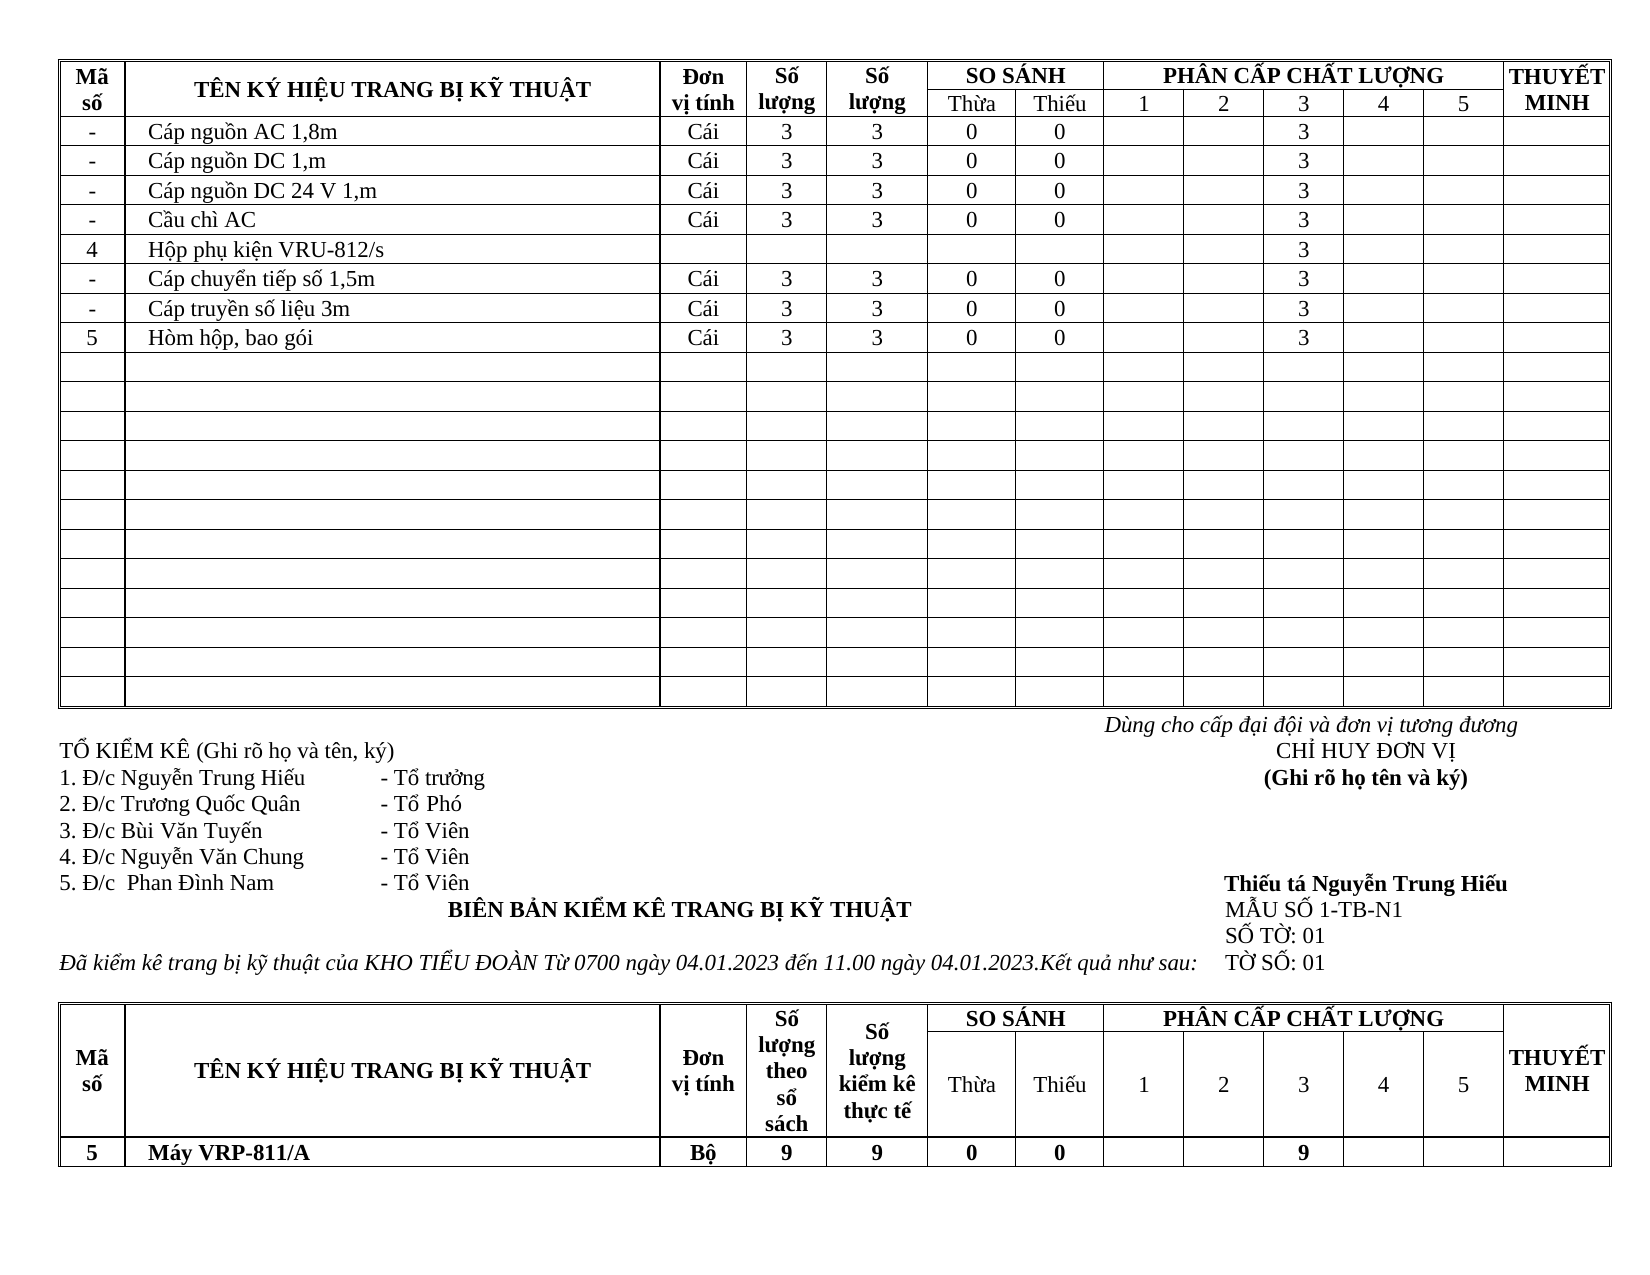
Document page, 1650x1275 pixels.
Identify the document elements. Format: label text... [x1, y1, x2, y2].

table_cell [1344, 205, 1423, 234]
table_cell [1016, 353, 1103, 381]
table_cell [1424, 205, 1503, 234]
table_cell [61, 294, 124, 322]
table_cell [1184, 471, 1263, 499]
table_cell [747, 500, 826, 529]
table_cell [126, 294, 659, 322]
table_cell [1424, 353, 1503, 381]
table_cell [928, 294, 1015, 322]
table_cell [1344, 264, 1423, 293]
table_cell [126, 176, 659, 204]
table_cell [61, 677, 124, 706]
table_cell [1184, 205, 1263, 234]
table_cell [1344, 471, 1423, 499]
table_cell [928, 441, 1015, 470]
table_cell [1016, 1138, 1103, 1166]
table_header Số lượng theo sổ sách [747, 62, 826, 116]
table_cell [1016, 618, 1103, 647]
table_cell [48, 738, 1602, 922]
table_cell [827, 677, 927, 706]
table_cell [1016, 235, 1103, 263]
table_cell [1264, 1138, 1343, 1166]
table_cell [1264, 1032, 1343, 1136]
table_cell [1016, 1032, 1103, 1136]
table_header Mã số [61, 62, 124, 116]
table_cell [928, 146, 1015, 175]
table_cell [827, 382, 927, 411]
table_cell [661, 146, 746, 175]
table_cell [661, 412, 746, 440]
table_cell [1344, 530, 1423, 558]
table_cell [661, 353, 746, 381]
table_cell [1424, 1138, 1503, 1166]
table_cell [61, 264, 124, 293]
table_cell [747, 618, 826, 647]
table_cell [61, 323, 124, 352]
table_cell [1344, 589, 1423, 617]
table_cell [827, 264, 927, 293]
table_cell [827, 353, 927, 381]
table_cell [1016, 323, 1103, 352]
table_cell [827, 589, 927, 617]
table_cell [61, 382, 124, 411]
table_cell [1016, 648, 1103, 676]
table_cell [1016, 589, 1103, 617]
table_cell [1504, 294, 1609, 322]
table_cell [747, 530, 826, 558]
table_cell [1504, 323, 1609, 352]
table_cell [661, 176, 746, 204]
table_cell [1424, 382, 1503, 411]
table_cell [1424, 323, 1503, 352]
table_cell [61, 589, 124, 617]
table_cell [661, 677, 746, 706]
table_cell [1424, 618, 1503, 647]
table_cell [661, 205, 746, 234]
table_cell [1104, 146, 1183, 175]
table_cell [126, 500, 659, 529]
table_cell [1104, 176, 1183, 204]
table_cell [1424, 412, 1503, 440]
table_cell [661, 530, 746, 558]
table_header SO SÁNH [928, 62, 1103, 88]
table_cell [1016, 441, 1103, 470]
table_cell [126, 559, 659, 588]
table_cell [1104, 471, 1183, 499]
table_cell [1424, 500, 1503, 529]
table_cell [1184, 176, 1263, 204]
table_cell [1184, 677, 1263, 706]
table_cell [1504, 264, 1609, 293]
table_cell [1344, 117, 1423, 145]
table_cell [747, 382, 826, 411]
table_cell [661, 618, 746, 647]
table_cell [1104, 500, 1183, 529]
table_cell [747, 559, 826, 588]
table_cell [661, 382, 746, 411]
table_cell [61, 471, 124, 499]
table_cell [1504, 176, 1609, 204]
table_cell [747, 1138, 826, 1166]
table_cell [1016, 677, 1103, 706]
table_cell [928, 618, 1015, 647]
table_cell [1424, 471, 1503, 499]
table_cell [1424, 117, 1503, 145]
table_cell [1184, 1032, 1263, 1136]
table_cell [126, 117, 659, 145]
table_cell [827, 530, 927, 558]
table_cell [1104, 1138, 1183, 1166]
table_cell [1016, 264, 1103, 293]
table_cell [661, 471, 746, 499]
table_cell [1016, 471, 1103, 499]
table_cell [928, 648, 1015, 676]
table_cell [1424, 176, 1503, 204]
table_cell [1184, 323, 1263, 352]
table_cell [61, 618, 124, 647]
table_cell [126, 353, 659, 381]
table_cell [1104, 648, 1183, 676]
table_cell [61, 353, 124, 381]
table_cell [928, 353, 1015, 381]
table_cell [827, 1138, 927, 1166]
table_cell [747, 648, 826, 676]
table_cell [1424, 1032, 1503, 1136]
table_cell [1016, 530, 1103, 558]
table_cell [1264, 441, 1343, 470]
table_cell Thừa [928, 90, 1015, 116]
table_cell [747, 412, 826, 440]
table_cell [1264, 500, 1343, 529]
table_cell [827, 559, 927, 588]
table_cell 4 [1344, 90, 1423, 116]
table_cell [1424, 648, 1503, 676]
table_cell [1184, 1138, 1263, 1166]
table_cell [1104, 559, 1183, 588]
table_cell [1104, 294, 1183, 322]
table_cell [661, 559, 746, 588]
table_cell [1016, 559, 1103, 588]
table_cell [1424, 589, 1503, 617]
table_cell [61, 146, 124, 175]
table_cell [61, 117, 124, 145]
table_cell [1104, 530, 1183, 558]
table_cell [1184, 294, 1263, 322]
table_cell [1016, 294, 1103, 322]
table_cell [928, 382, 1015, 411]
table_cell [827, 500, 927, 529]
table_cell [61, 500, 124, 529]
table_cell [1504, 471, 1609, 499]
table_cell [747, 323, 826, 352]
table_header Đơn vị tính [661, 62, 746, 116]
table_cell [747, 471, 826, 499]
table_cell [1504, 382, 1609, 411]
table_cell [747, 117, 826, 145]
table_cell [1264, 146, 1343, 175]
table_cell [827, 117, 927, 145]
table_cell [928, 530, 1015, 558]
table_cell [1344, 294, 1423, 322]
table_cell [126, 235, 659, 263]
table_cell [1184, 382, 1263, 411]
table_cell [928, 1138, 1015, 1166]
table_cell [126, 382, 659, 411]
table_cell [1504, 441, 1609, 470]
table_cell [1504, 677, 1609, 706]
table_header TÊN KÝ HIỆU TRANG BỊ KỸ THUẬT [126, 62, 659, 116]
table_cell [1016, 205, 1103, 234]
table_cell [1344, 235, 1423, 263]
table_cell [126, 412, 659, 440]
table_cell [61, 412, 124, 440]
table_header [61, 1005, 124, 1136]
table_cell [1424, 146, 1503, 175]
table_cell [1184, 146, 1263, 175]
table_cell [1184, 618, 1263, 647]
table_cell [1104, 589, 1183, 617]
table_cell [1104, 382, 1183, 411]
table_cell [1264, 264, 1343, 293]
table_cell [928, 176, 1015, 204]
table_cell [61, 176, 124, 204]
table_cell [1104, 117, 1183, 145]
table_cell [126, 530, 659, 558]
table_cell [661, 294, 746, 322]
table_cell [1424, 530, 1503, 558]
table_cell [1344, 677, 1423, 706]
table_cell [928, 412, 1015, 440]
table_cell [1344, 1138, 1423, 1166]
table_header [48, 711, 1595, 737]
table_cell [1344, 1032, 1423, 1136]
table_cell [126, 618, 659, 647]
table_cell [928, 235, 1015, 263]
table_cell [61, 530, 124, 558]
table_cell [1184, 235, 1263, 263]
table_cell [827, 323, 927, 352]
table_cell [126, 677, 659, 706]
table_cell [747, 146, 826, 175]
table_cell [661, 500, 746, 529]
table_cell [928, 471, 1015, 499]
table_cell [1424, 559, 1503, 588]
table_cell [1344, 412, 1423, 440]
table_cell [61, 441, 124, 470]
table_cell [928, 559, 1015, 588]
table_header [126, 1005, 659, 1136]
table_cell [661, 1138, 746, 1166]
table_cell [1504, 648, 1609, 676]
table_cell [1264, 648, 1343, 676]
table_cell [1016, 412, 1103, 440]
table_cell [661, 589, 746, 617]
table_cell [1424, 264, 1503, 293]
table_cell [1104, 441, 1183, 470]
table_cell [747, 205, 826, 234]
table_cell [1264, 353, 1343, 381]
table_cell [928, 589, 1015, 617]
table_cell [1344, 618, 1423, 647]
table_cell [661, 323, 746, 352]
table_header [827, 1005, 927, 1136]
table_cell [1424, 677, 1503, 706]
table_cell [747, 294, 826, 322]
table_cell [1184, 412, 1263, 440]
table_header PHÂN CẤP CHẤT LƯỢNG [1104, 62, 1503, 88]
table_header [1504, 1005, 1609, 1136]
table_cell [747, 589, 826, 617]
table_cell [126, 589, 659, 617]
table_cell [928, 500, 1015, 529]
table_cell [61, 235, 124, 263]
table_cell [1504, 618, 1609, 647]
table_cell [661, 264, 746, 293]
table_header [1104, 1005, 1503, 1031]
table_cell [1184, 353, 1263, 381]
table_header THUYẾT MINH [1504, 62, 1609, 116]
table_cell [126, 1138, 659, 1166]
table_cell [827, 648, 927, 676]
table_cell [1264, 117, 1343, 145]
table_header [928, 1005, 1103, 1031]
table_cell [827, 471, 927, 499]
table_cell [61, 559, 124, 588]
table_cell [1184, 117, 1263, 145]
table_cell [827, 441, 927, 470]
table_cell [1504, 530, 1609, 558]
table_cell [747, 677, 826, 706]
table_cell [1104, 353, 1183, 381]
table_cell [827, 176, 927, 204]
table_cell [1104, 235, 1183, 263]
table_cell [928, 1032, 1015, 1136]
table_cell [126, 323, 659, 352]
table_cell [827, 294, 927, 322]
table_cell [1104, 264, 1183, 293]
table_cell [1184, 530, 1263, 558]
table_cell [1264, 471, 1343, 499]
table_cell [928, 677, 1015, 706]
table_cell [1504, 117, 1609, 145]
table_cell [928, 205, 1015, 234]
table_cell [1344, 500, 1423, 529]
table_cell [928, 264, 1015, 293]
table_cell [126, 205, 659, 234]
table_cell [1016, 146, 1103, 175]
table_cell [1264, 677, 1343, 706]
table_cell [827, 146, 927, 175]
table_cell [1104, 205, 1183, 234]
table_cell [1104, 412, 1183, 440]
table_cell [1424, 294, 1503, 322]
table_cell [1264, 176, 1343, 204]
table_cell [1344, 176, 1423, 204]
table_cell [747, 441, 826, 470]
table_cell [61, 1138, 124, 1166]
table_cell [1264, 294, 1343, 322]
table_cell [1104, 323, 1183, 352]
table_cell 3 [1264, 90, 1343, 116]
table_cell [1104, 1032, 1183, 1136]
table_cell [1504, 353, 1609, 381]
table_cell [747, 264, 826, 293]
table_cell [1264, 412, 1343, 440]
table_header Số lượng kiểm kê thực tế [827, 62, 927, 116]
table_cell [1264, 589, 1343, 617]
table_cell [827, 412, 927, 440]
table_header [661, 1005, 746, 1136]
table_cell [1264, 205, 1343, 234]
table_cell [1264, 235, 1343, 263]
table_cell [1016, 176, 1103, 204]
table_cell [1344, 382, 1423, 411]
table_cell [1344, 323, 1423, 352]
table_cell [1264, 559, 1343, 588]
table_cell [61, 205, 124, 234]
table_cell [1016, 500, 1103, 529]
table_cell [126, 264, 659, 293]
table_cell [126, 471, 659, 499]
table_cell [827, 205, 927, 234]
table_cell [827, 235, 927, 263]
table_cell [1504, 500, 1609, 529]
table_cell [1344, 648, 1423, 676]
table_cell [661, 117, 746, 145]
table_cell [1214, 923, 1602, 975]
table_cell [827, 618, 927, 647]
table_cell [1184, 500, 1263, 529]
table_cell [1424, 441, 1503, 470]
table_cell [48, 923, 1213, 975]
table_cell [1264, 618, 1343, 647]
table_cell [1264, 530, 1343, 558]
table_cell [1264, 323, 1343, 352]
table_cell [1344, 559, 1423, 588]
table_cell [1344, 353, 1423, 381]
table_cell 5 [1424, 90, 1503, 116]
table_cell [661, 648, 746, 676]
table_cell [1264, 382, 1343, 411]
table_cell 1 [1104, 90, 1183, 116]
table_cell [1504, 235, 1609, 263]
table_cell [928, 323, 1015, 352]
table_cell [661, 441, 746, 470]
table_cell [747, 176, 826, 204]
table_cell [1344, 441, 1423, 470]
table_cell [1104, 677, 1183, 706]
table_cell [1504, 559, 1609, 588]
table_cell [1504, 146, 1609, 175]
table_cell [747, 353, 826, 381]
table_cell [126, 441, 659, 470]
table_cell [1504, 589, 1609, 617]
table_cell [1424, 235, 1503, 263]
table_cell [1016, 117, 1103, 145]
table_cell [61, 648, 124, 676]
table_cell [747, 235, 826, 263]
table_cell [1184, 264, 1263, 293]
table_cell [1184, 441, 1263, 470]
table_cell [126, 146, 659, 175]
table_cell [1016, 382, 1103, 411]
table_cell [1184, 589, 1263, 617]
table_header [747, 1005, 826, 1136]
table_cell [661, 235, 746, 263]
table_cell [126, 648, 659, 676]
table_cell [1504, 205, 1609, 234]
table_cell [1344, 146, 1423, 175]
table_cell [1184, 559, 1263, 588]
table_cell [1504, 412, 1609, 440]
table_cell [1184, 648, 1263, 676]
table_cell Thiếu [1016, 90, 1103, 116]
table_cell 2 [1184, 90, 1263, 116]
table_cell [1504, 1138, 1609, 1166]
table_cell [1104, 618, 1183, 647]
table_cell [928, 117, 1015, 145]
